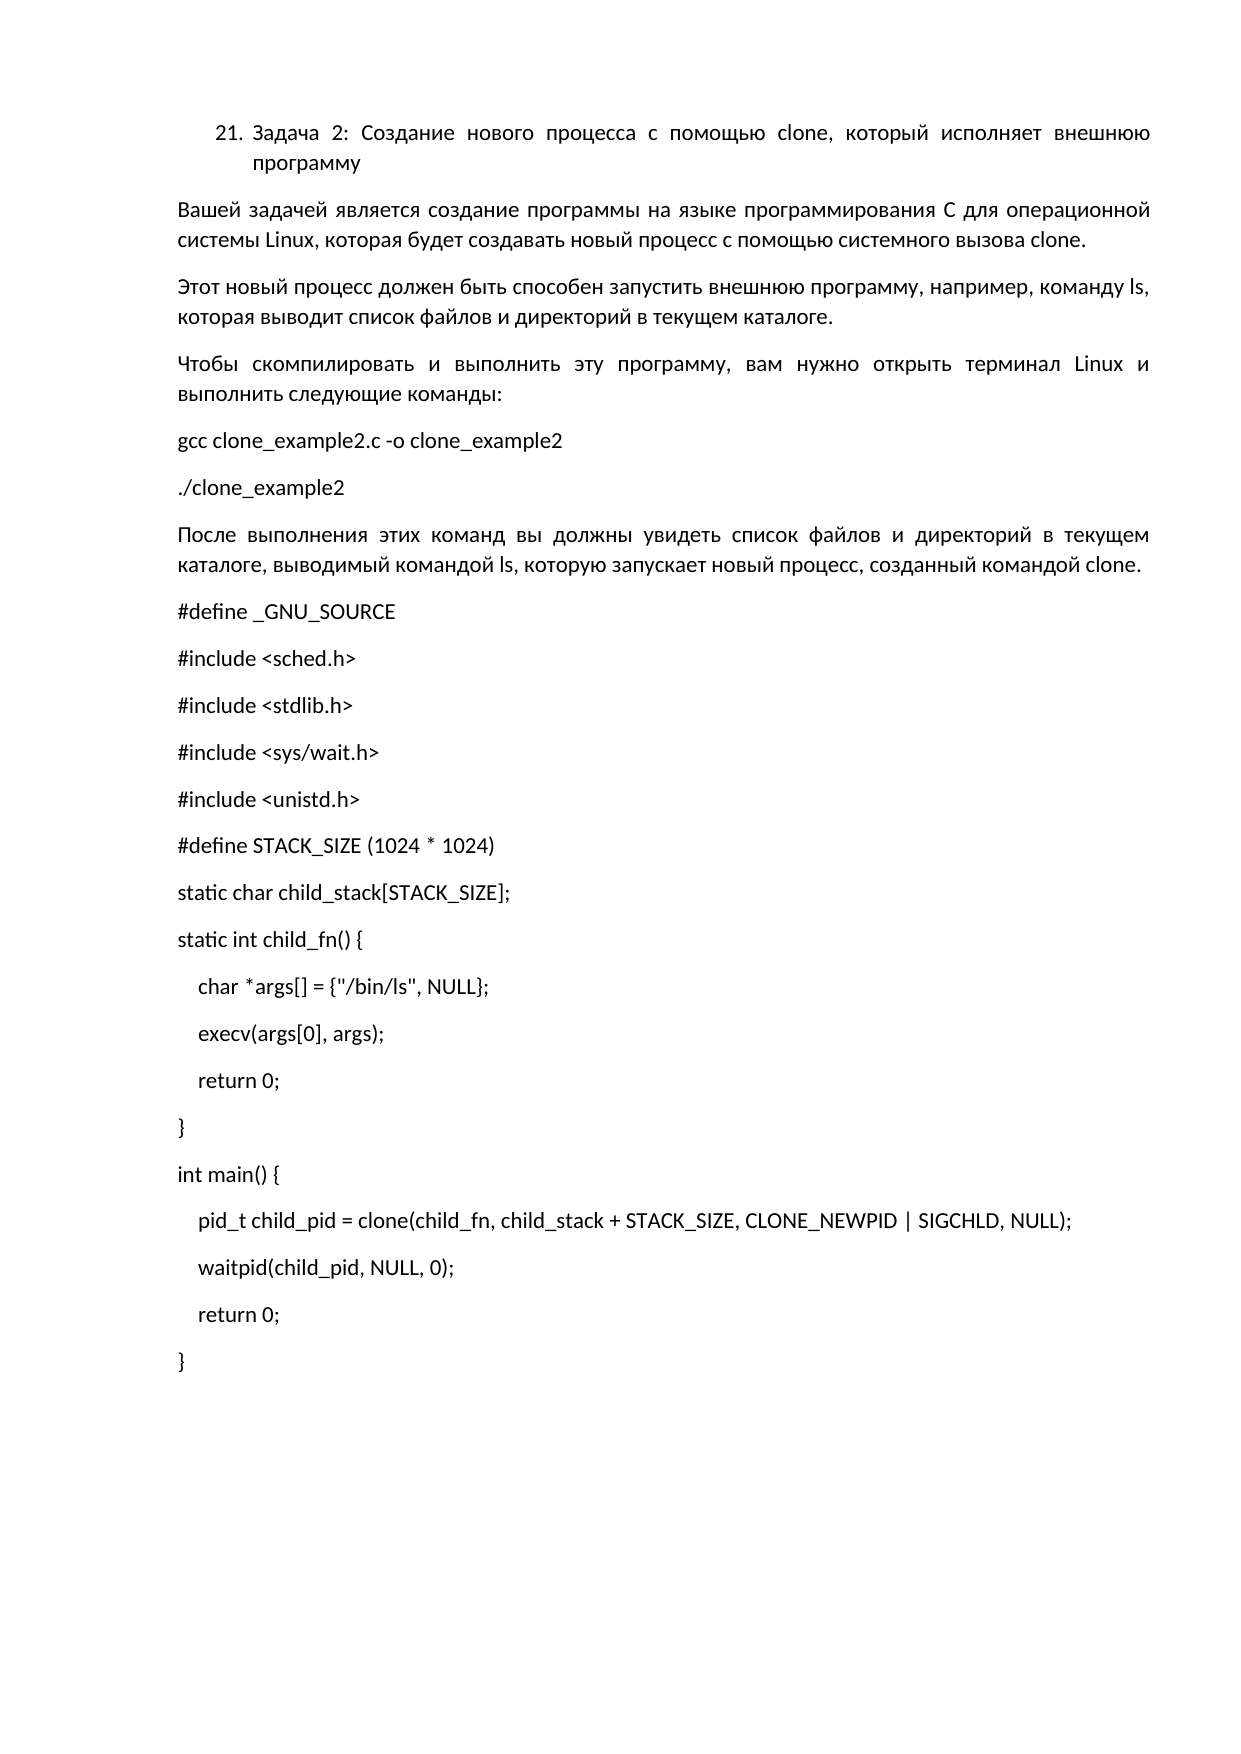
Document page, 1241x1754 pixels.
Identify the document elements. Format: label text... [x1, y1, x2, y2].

text pid_t child_pid = clone(child_fn, child_stack + STACK_SIZE, CLONE_NEWPID | SIGCHLD, NULL); [177, 1207, 1152, 1235]
text #include <sys/wait.h> [177, 738, 1152, 766]
text После выполнения этих команд вы должны увидеть список файлов и директорий в текущем каталоге, выводимый командой ls, которую запускает новый процесс, созданный командой clone. [177, 520, 1152, 578]
text Чтобы скомпилировать и выполнить эту программу, вам нужно открыть терминал Linux и выполнить следующие команды: [177, 349, 1152, 408]
text } [177, 1347, 1152, 1375]
text gcc clone_example2.c -o clone_example2 [177, 426, 1152, 454]
text char *args[] = {"/bin/ls", NULL}; [177, 972, 1152, 1000]
text #include <unistd.h> [177, 785, 1152, 813]
text #include <sched.h> [177, 644, 1152, 672]
text Вашей задачей является создание программы на языке программирования C для операционной системы Linux, которая будет создавать новый процесс с помощью системного вызова clone. [177, 195, 1152, 253]
text static int child_fn() { [177, 925, 1152, 953]
list Задача 2: Создание нового процесса с помощью clone, который исполняет внешнюю программу [215, 118, 1152, 176]
text Этот новый процесс должен быть способен запустить внешнюю программу, например, команду ls, которая выводит список файлов и директорий в текущем каталоге. [177, 272, 1152, 331]
text } [177, 1113, 1152, 1141]
text execv(args[0], args); [177, 1019, 1152, 1047]
text static char child_stack[STACK_SIZE]; [177, 878, 1152, 907]
text #define _GNU_SOURCE [177, 597, 1152, 625]
text return 0; [177, 1300, 1152, 1328]
text #define STACK_SIZE (1024 * 1024) [177, 832, 1152, 860]
text #include <stdlib.h> [177, 691, 1152, 719]
text int main() { [177, 1160, 1152, 1188]
text return 0; [177, 1066, 1152, 1094]
text waitpid(child_pid, NULL, 0); [177, 1253, 1152, 1282]
text ./clone_example2 [177, 473, 1152, 501]
